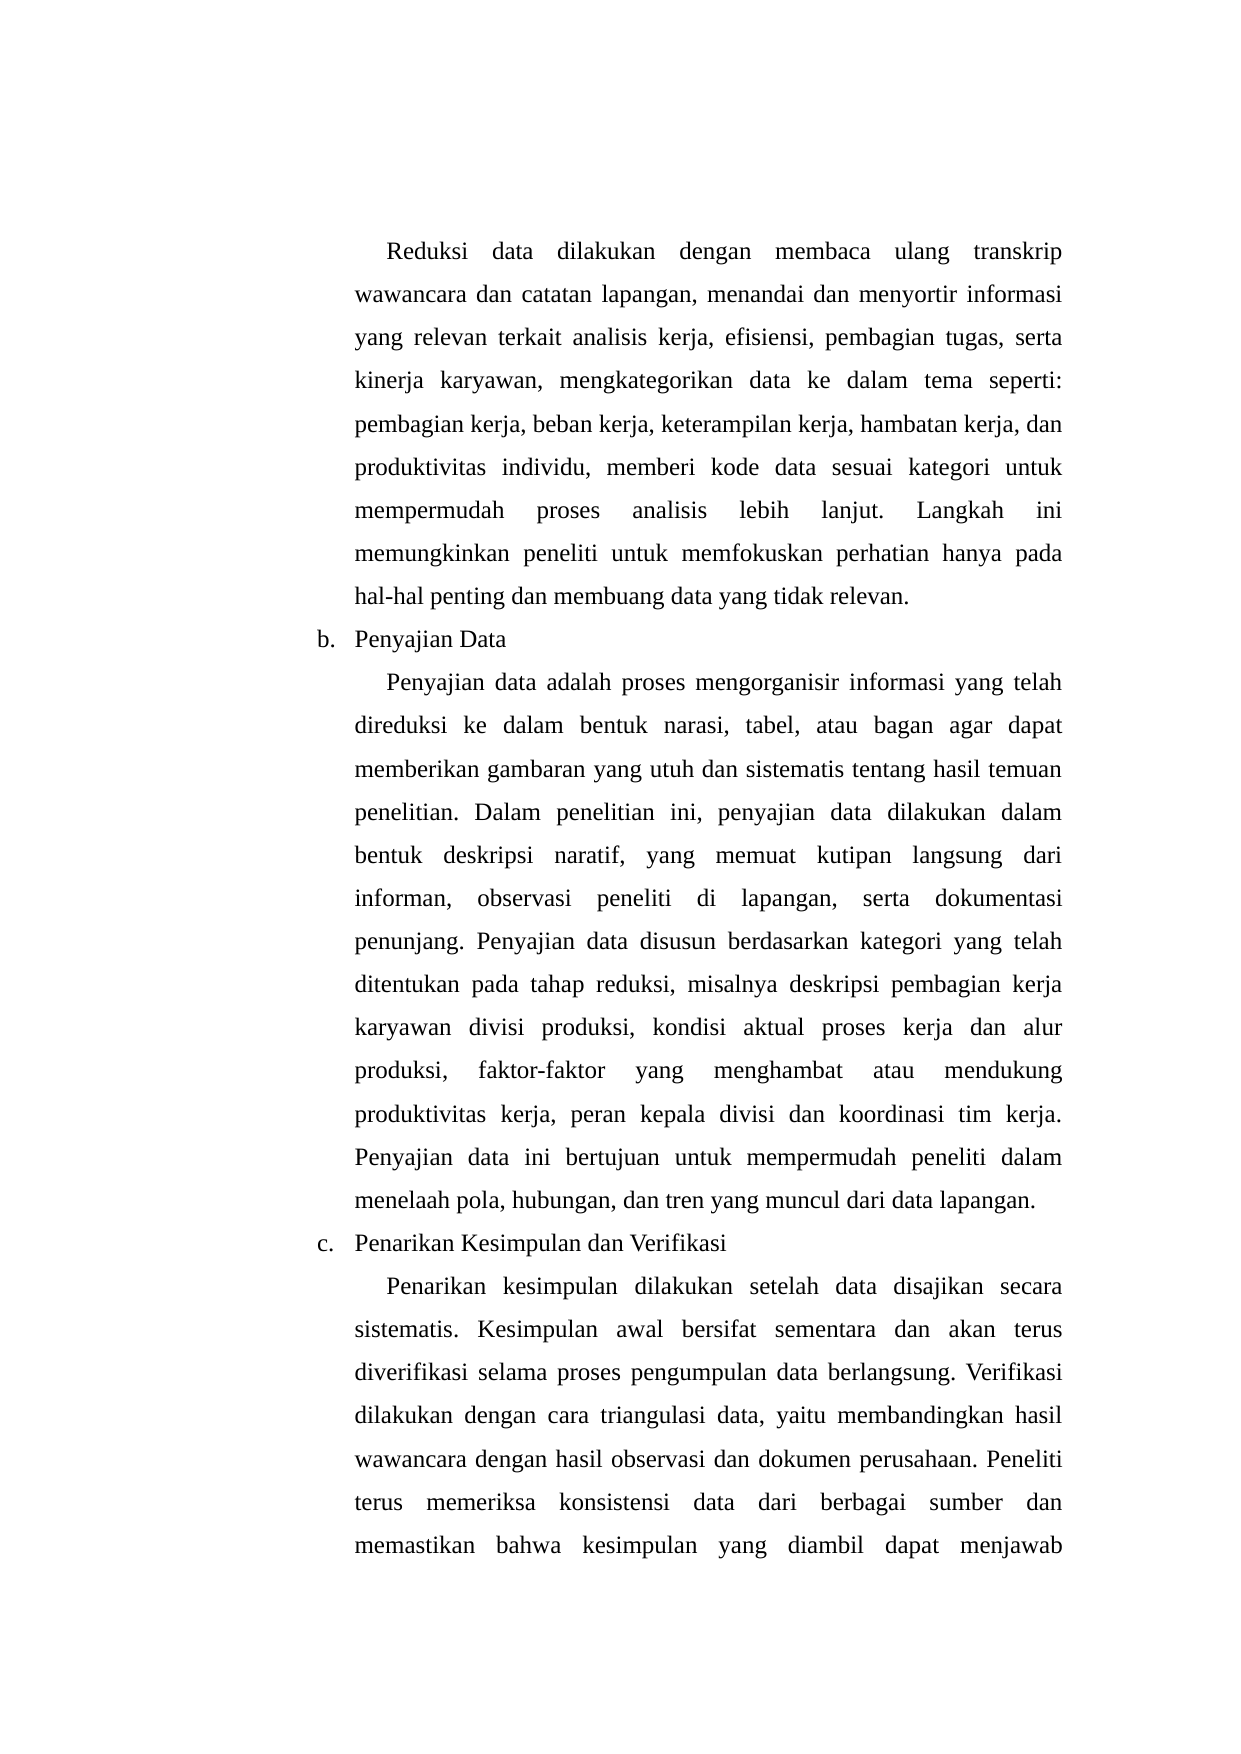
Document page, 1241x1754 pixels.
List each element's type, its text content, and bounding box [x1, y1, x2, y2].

list Penyajian data adalah proses mengorganisir informasi yang telah direduksi ke dalam bentuk narasi, tabel, atau bagan agar dapat memberikan gambaran yang utuh dan sistematis tentang hasil temuan penelitian. Dalam penelitian ini, penyajian data dilakukan dalam bentuk deskripsi naratif, yang memuat kutipan langsung dari informan, observasi peneliti di lapangan, serta dokumentasi penunjang. Penyajian data disusun berdasarkan kategori yang telah ditentukan pada tahap reduksi, misalnya deskripsi pembagian kerja karyawan divisi produksi, kondisi aktual proses kerja dan alur produksi, faktor-faktor yang menghambat atau mendukung produktivitas kerja, peran kepala divisi dan koordinasi tim kerja. Penyajian data ini bertujuan untuk mempermudah peneliti dalam menelaah pola, hubungan, dan tren yang muncul dari data lapangan. [354, 667, 1063, 1214]
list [354, 1271, 1063, 1559]
list Reduksi data dilakukan dengan membaca ulang transkrip wawancara dan catatan lapangan, menandai dan menyortir informasi yang relevan terkait analisis kerja, efisiensi, pembagian tugas, serta kinerja karyawan, mengkategorikan data ke dalam tema seperti: pembagian kerja, beban kerja, keterampilan kerja, hambatan kerja, dan produktivitas individu, memberi kode data sesuai kategori untuk mempermudah proses analisis lebih lanjut. Langkah ini memungkinkan peneliti untuk memfokuskan perhatian hanya pada hal-hal penting dan membuang data yang tidak relevan. [354, 236, 1063, 610]
list Penarikan Kesimpulan dan Verifikasi [317, 1228, 1063, 1257]
list Penyajian Data [317, 624, 1063, 653]
